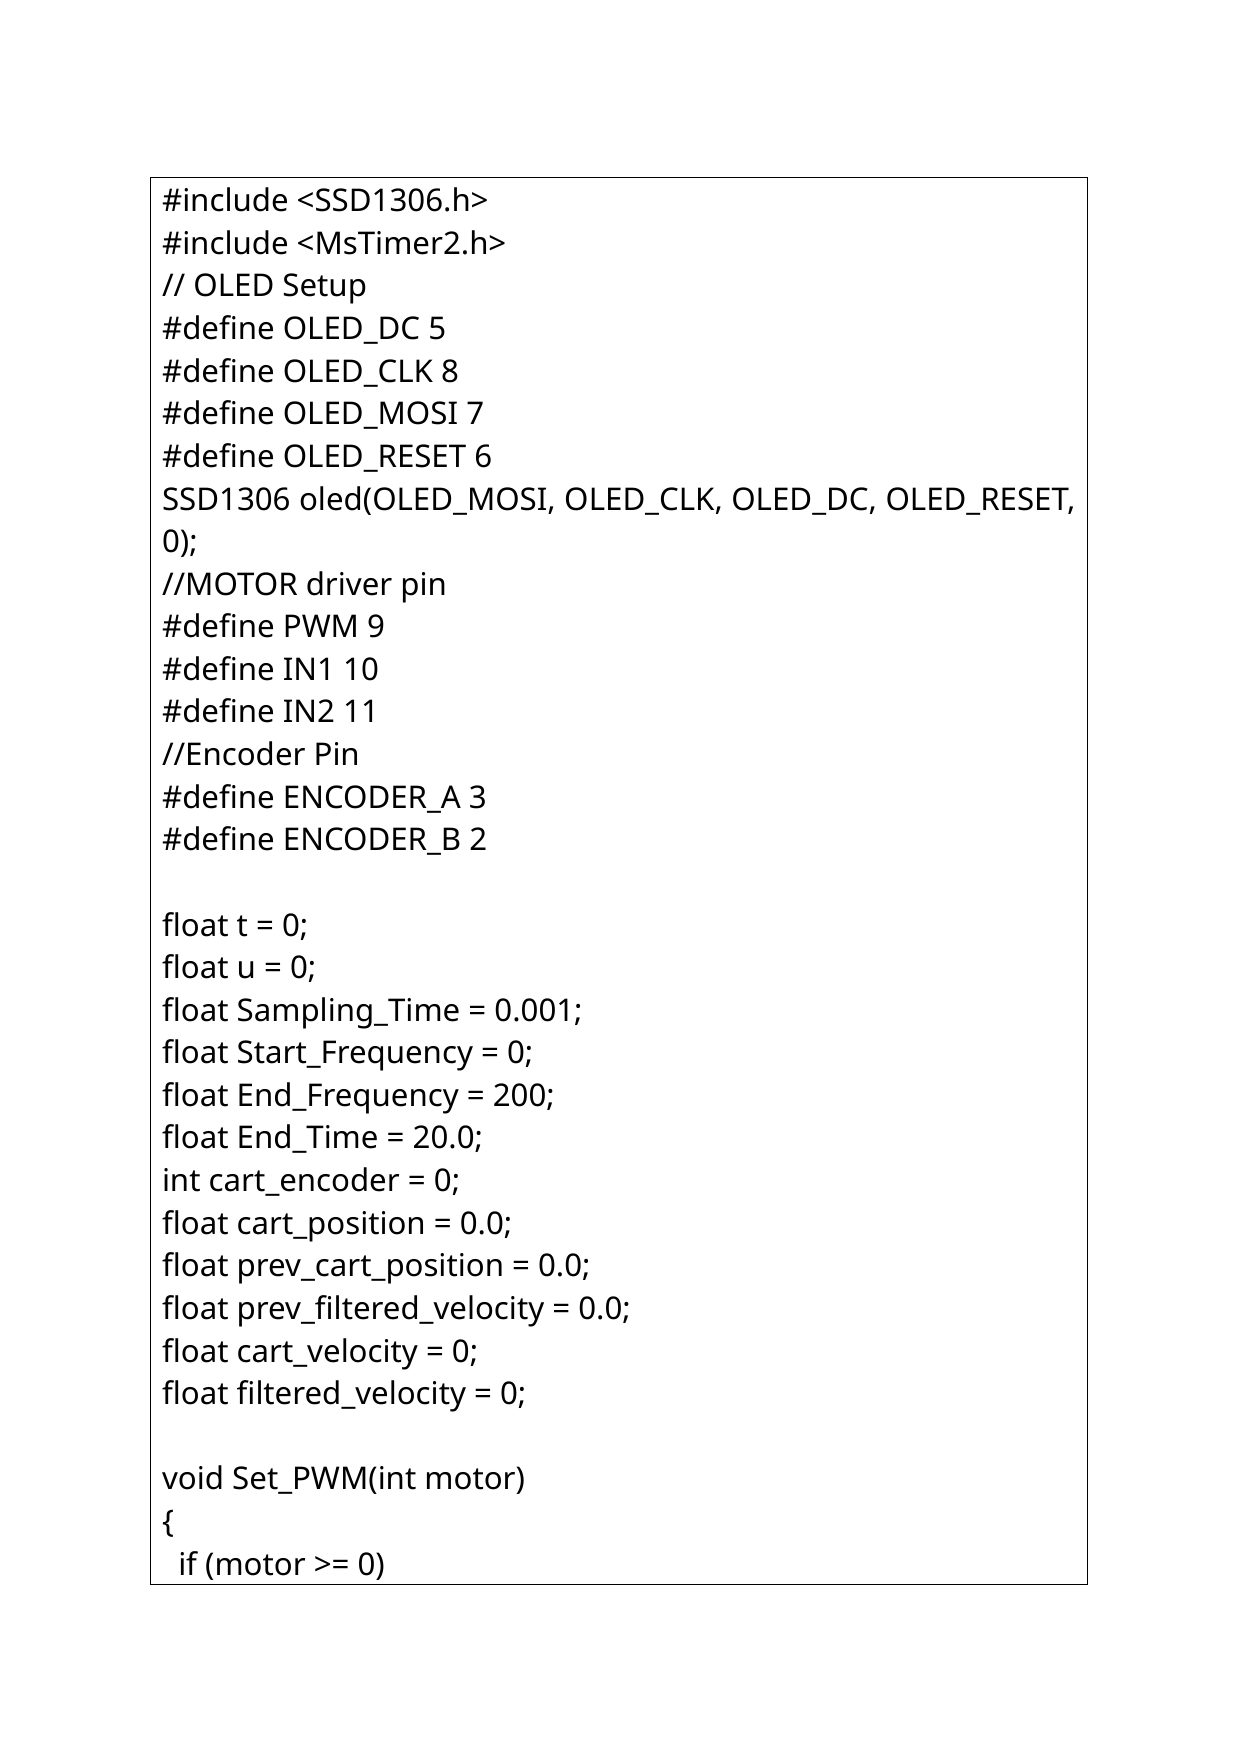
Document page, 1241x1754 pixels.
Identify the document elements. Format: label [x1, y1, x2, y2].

table_cell [151, 178, 1087, 1584]
